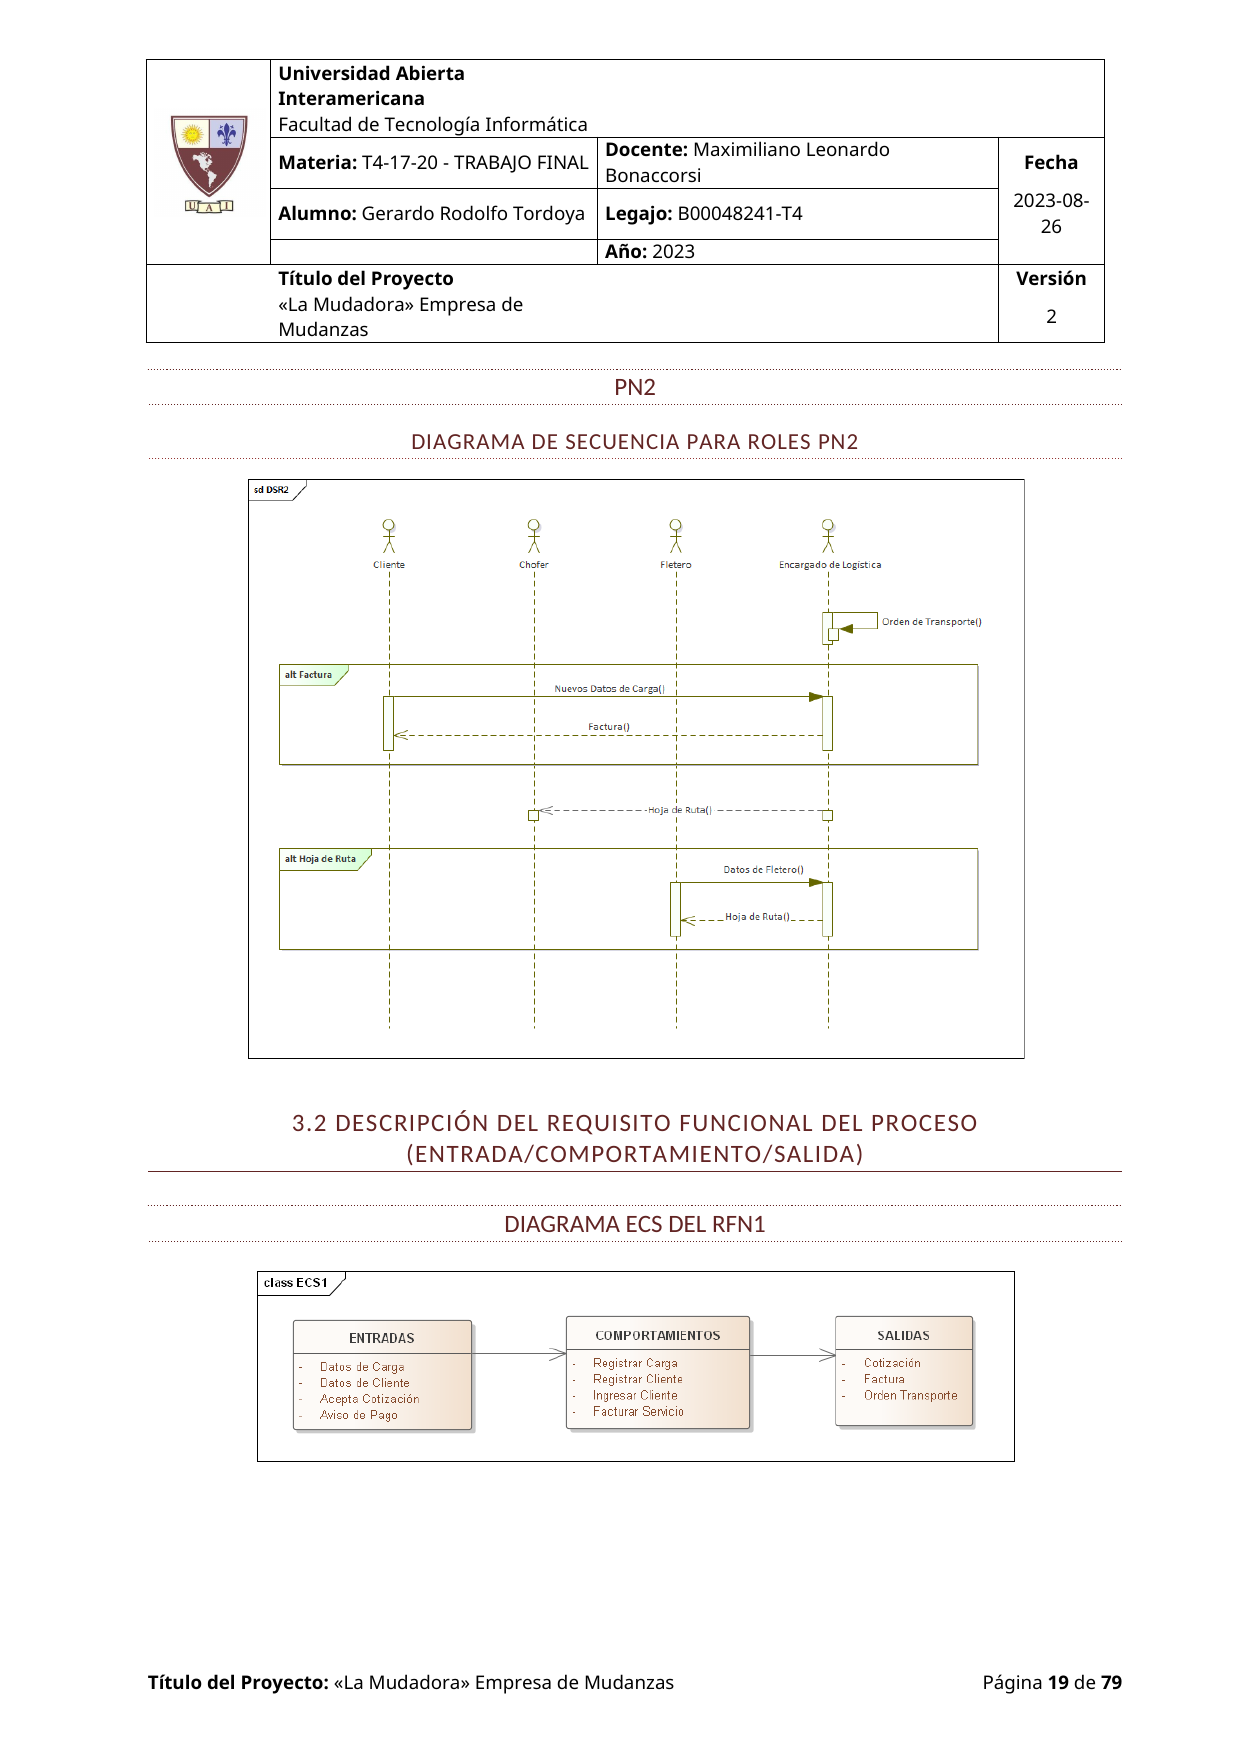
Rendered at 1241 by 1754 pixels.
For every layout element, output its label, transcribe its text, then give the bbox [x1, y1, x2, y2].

subtitle Diagrama de Secuencia para Roles pn2 [148, 427, 1122, 459]
picture [153, 108, 266, 217]
picture [241, 472, 1029, 1064]
picture [250, 1264, 1021, 1468]
subtitle Diagrama ECS del RFN1 [148, 1205, 1122, 1242]
subtitle PN2 [148, 368, 1122, 405]
subtitle 3.2 Descripción del requisito funcional del proceso (Entrada/Comportamiento/Salida) [148, 1107, 1122, 1171]
